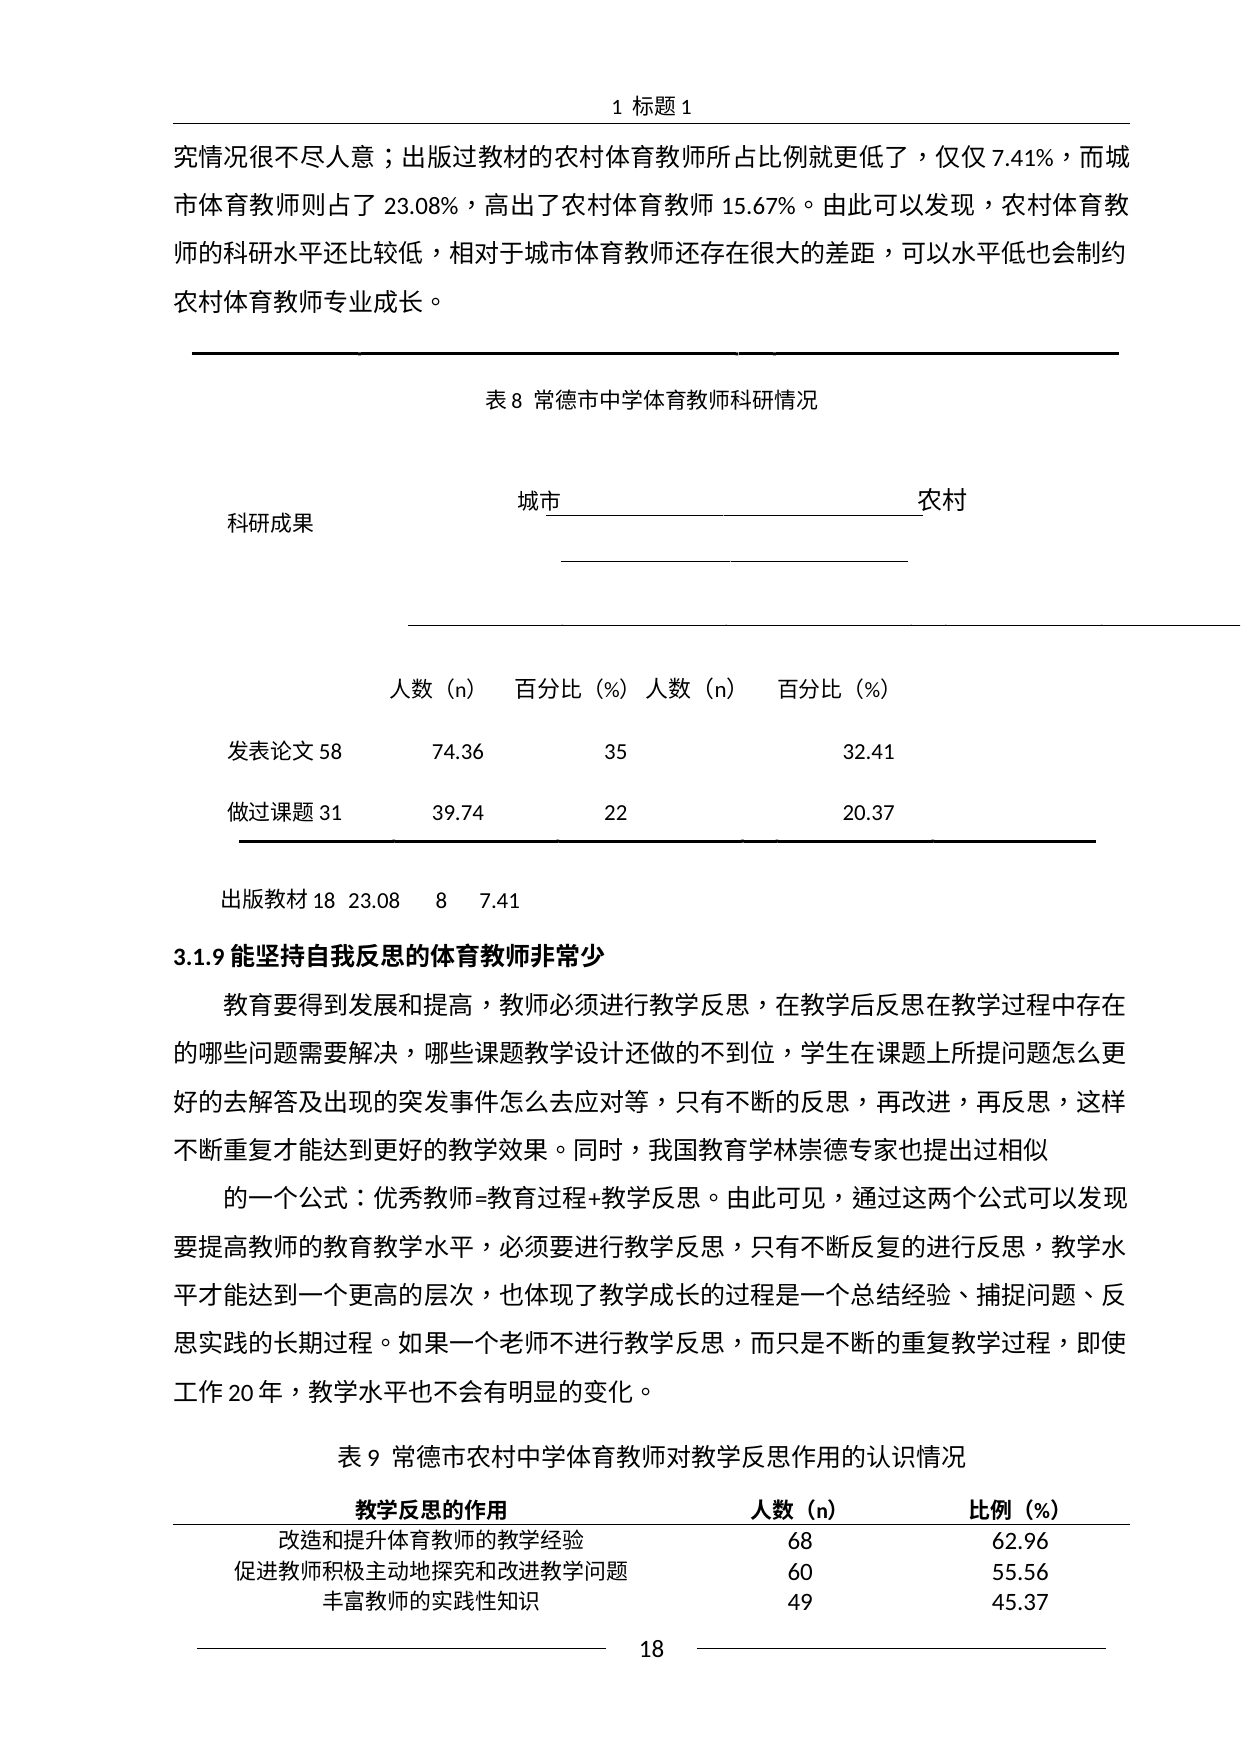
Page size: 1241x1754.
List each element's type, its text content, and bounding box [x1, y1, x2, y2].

text 做过课题31 39.74 22 20.37 [227, 778, 1130, 826]
table_cell 55.56 [910, 1556, 1130, 1586]
subtitle 3.1.9 能坚持自我反思的体育教师非常少 [173, 938, 1130, 972]
table_header 教学反思的作用 [173, 1498, 689, 1524]
table_cell 丰富教师的实践性知识 [173, 1586, 689, 1617]
text 的一个公式：优秀教师=教育过程+教学反思。由此可见，通过这两个公式可以发现要提高教师的教育教学水平，必须要进行教学反思，只有不断反复的进行反思，教学水平才能达到一个更高的层次，也体现了教学成长的过程是一个总结经验、捕捉问题、反思实践的长期过程。如果一个老师不进行教学反思，而只是不断的重复教学过程，即使工作20年，教学水平也不会有明显的变化。 [173, 1166, 1130, 1407]
text 出版教材18 23.08 8 7.41 [173, 870, 1130, 914]
table_header 比例（%） [910, 1498, 1130, 1524]
table_cell 45.37 [910, 1586, 1130, 1617]
table_cell 改造和提升体育教师的教学经验 [173, 1525, 689, 1556]
table_cell 促进教师积极主动地探究和改进教学问题 [173, 1556, 689, 1586]
text 表8 常德市中学体育教师科研情况 [173, 350, 1130, 416]
table_header 人数（n） [690, 1498, 910, 1524]
text 教育要得到发展和提高，教师必须进行教学反思，在教学后反思在教学过程中存在的哪些问题需要解决，哪些课题教学设计还做的不到位，学生在课题上所提问题怎么更好的去解答及出现的突发事件怎么去应对等，只有不断的反思，再改进，再反思，这样不断重复才能达到更好的教学效果。同时，我国教育学林崇德专家也提出过相似 [173, 972, 1130, 1166]
text 城市 农村 [354, 489, 1130, 515]
text 发表论文58 74.36 35 32.41 [227, 717, 1130, 765]
text 表9 常德市农村中学体育教师对教学反思作用的认识情况 [173, 1440, 1130, 1473]
table_cell 62.96 [910, 1525, 1130, 1556]
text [173, 124, 1130, 317]
text 人数（n） 百分比（%） 人数（n） 百分比（%） [339, 655, 1130, 703]
table_cell 68 [690, 1525, 910, 1556]
table_cell 60 [690, 1556, 910, 1586]
table_cell 49 [690, 1586, 910, 1617]
text 科研成果 [227, 489, 314, 537]
